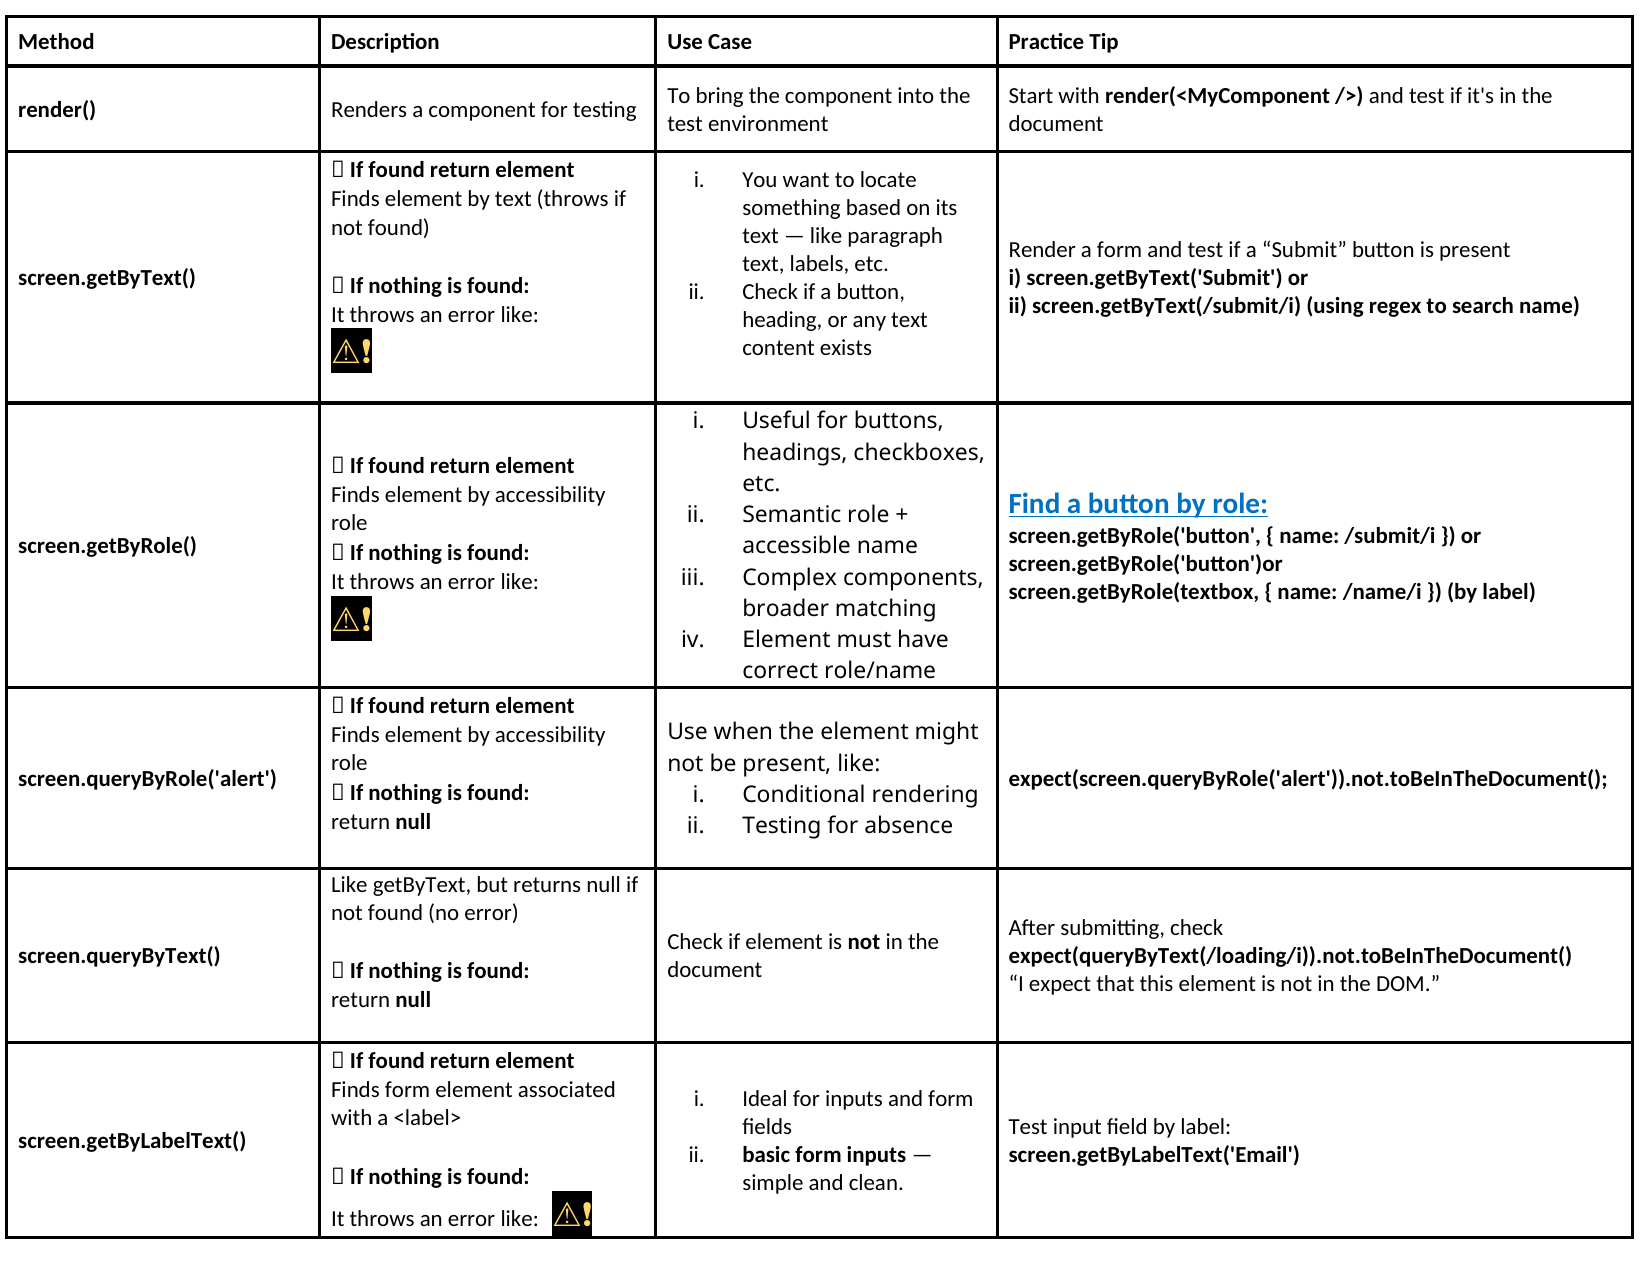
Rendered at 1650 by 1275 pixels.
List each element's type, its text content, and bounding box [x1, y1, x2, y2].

table_cell screen.queryByRole('alert') [8, 689, 318, 867]
table_cell 💥 If found return element Finds element by accessibility role 💥 If nothing is found: It throws an error like: ⚠️❗ [321, 405, 654, 686]
table_header Description [321, 18, 654, 64]
table_cell Ideal for inputs and form fields basic form inputs — simple and clean. [657, 1044, 996, 1236]
table_cell 💥 If found return element Finds element by accessibility role 💥 If nothing is found: return null [321, 689, 654, 867]
table_cell render() [8, 68, 318, 150]
table_cell 💥 If found return element Finds form element associated with a <label> 💥 If nothing is found: It throws an error like: ⚠️❗ [321, 1044, 654, 1236]
table_cell 💥 If found return element Finds element by text (throws if not found) 💥 If nothing is found: It throws an error like: ⚠️❗ [321, 153, 654, 401]
table_cell Like getByText, but returns null if not found (no error) 💥 If nothing is found: return null [321, 870, 654, 1041]
table_cell Test input field by label: screen.getByLabelText('Email') [999, 1044, 1631, 1236]
table_header Use Case [657, 18, 996, 64]
table_header Practice Tip [999, 18, 1631, 64]
table_header Method [8, 18, 318, 64]
table_cell Use when the element might not be present, like: Conditional rendering Testing for absence [657, 689, 996, 867]
table_cell screen.getByRole() [8, 405, 318, 686]
table_cell Start with render(<MyComponent />) and test if it's in the document [999, 68, 1631, 150]
table_cell Check if element is not in the document [657, 870, 996, 1041]
table_cell expect(screen.queryByRole('alert')).not.toBeInTheDocument(); [999, 689, 1631, 867]
table_cell screen.queryByText() [8, 870, 318, 1041]
table_cell After submitting, check expect(queryByText(/loading/i)).not.toBeInTheDocument() “I expect that this element is not in the DOM.” [999, 870, 1631, 1041]
table_cell Render a form and test if a “Submit” button is present i) screen.getByText('Submit') or ii) screen.getByText(/submit/i) (using regex to search name) [999, 153, 1631, 401]
table_cell To bring the component into the test environment [657, 68, 996, 150]
table_cell screen.getByText() [8, 153, 318, 401]
table_cell Renders a component for testing [321, 68, 654, 150]
table_cell You want to locate something based on its text — like paragraph text, labels, etc. Check if a button, heading, or any text content exists [657, 153, 996, 401]
table_cell Find a button by role: screen.getByRole('button', { name: /submit/i }) or screen.getByRole('button')or screen.getByRole(textbox, { name: /name/i }) (by label) [999, 405, 1631, 686]
table_cell screen.getByLabelText() [8, 1044, 318, 1236]
table_cell Useful for buttons, headings, checkboxes, etc. Semantic role + accessible name Complex components, broader matching Element must have correct role/name [657, 405, 996, 686]
